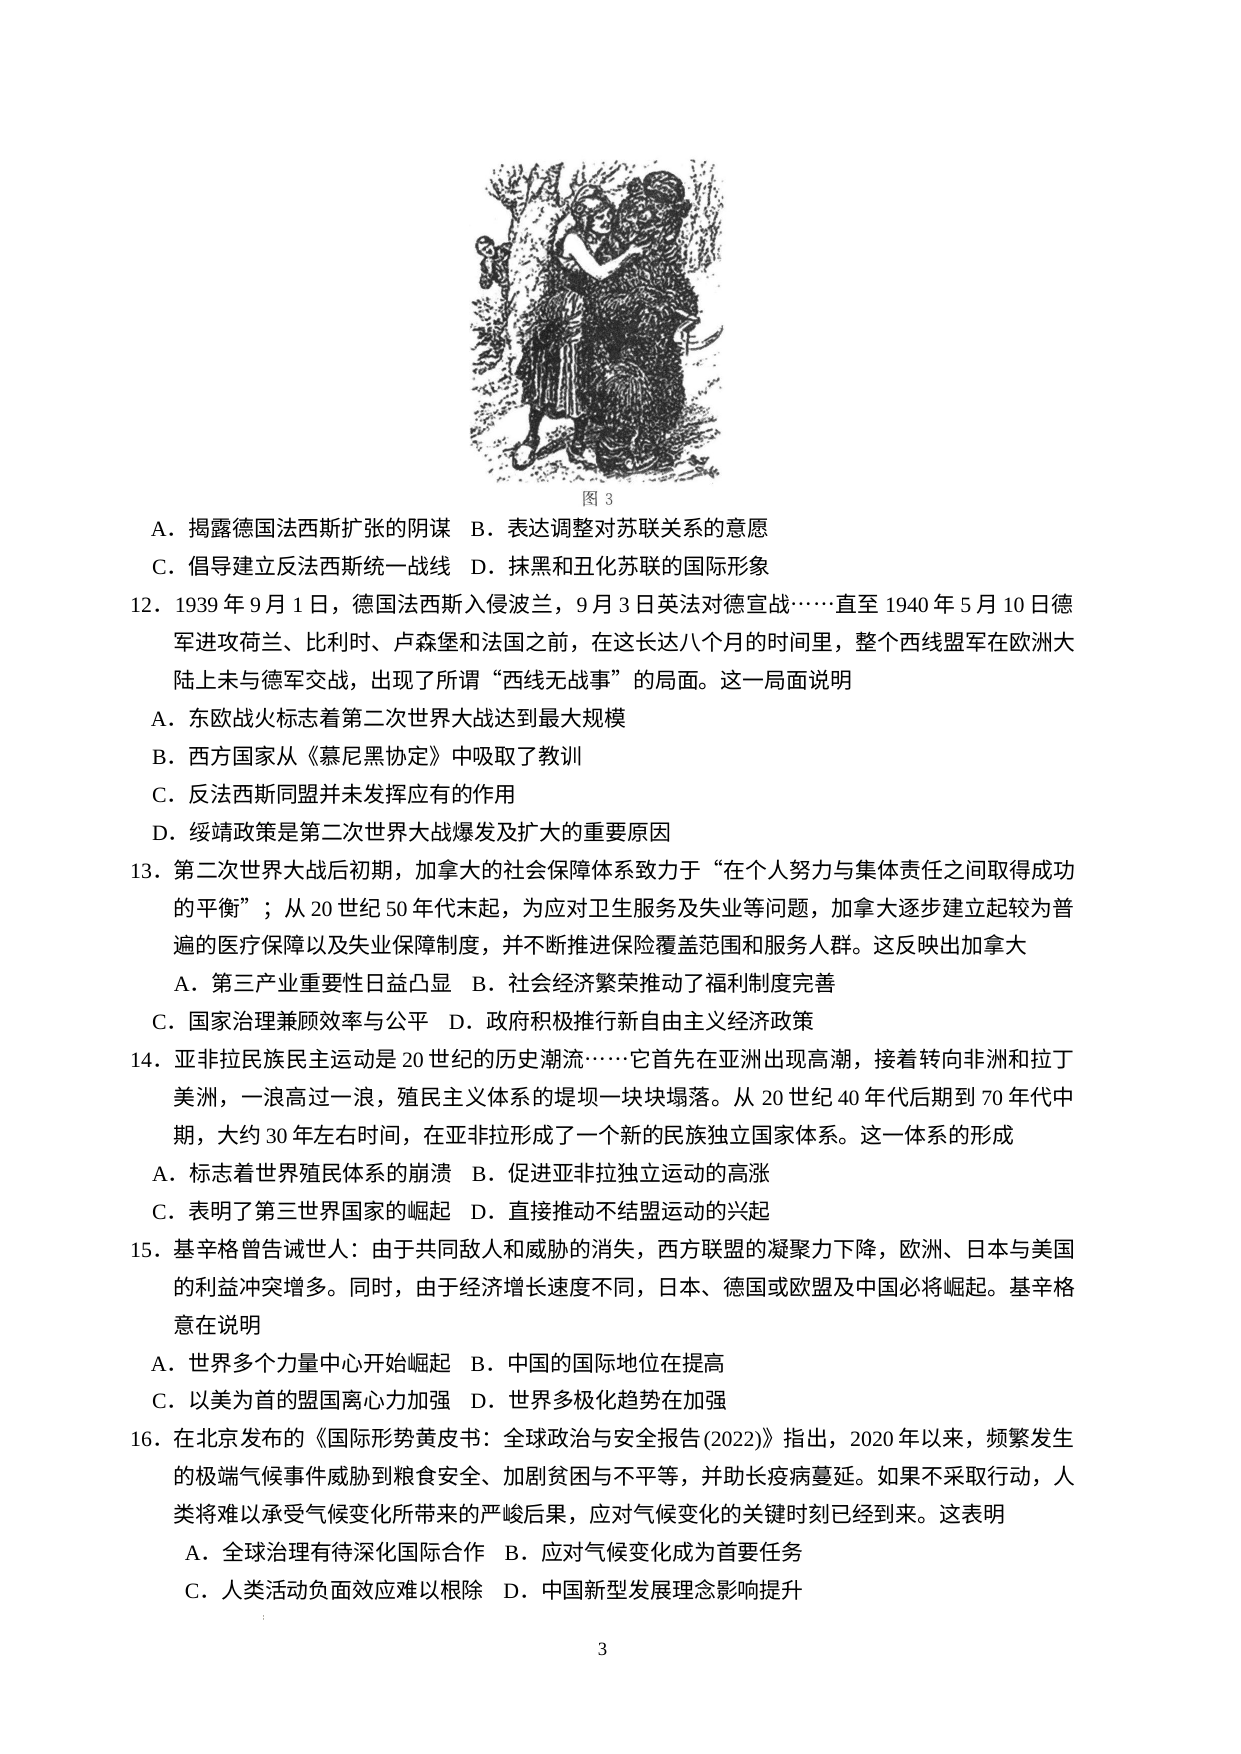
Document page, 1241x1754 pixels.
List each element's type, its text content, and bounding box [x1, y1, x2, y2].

list A．揭露德国法西斯扩张的阴谋 B．表达调整对苏联关系的意愿 [130, 511, 1075, 543]
list 14．亚非拉民族民主运动是20世纪的历史潮流……它首先在亚洲出现高潮，接着转向非洲和拉丁美洲，一浪高过一浪，殖民主义体系的堤坝一块块塌落。从20世纪40年代后期到70年代中期，大约30年左右时间，在亚非拉形成了一个新的民族独立国家体系。这一体系的形成 [130, 1042, 1075, 1150]
list C．以美为首的盟国离心力加强 D．世界多极化趋势在加强 [130, 1383, 1075, 1415]
picture [469, 147, 736, 507]
list 16．在北京发布的《国际形势黄皮书：全球政治与安全报告(2022)》指出，2020年以来，频繁发生的极端气候事件威胁到粮食安全、加剧贫困与不平等，并助长疫病蔓延。如果不采取行动，人类将难以承受气候变化所带来的严峻后果，应对气候变化的关键时刻已经到来。这表明 [130, 1421, 1075, 1529]
list A．全球治理有待深化国际合作 B．应对气候变化成为首要任务 [174, 1535, 1075, 1567]
list A．第三产业重要性日益凸显 B．社会经济繁荣推动了福利制度完善 [130, 966, 1075, 998]
list A．东欧战火标志着第二次世界大战达到最大规模 [130, 701, 1075, 733]
list D．绥靖政策是第二次世界大战爆发及扩大的重要原因 [130, 815, 1075, 846]
list C．反法西斯同盟并未发挥应有的作用 [130, 777, 1075, 808]
list 12．1939年9月1日，德国法西斯入侵波兰，9月3日英法对德宣战……直至1940年5月10日德军进攻荷兰、比利时、卢森堡和法国之前，在这长达八个月的时间里，整个西线盟军在欧洲大陆上未与德军交战，出现了所谓“西线无战事”的局面。这一局面说明 [130, 587, 1075, 695]
list B．西方国家从《慕尼黑协定》中吸取了教训 [130, 739, 1075, 771]
list A．世界多个力量中心开始崛起 B．中国的国际地位在提高 [130, 1346, 1075, 1377]
list C．国家治理兼顾效率与公平 D．政府积极推行新自由主义经济政策 [130, 1004, 1075, 1036]
list C．倡导建立反法西斯统一战线 D．抹黑和丑化苏联的国际形象 [130, 549, 1075, 581]
list C．表明了第三世界国家的崛起 D．直接推动不结盟运动的兴起 [130, 1194, 1075, 1226]
list A．标志着世界殖民体系的崩溃 B．促进亚非拉独立运动的高涨 [130, 1156, 1075, 1188]
list 15．基辛格曾告诫世人：由于共同敌人和威胁的消失，西方联盟的凝聚力下降，欧洲、日本与美国的利益冲突增多。同时，由于经济增长速度不同，日本、德国或欧盟及中国必将崛起。基辛格意在说明 [130, 1232, 1075, 1339]
list C．人类活动负面效应难以根除 D．中国新型发展理念影响提升 [174, 1573, 1075, 1605]
list 13．第二次世界大战后初期，加拿大的社会保障体系致力于“在个人努力与集体责任之间取得成功的平衡”；从20世纪50年代末起，为应对卫生服务及失业等问题，加拿大逐步建立起较为普遍的医疗保障以及失业保障制度，并不断推进保险覆盖范围和服务人群。这反映出加拿大 [130, 853, 1075, 960]
